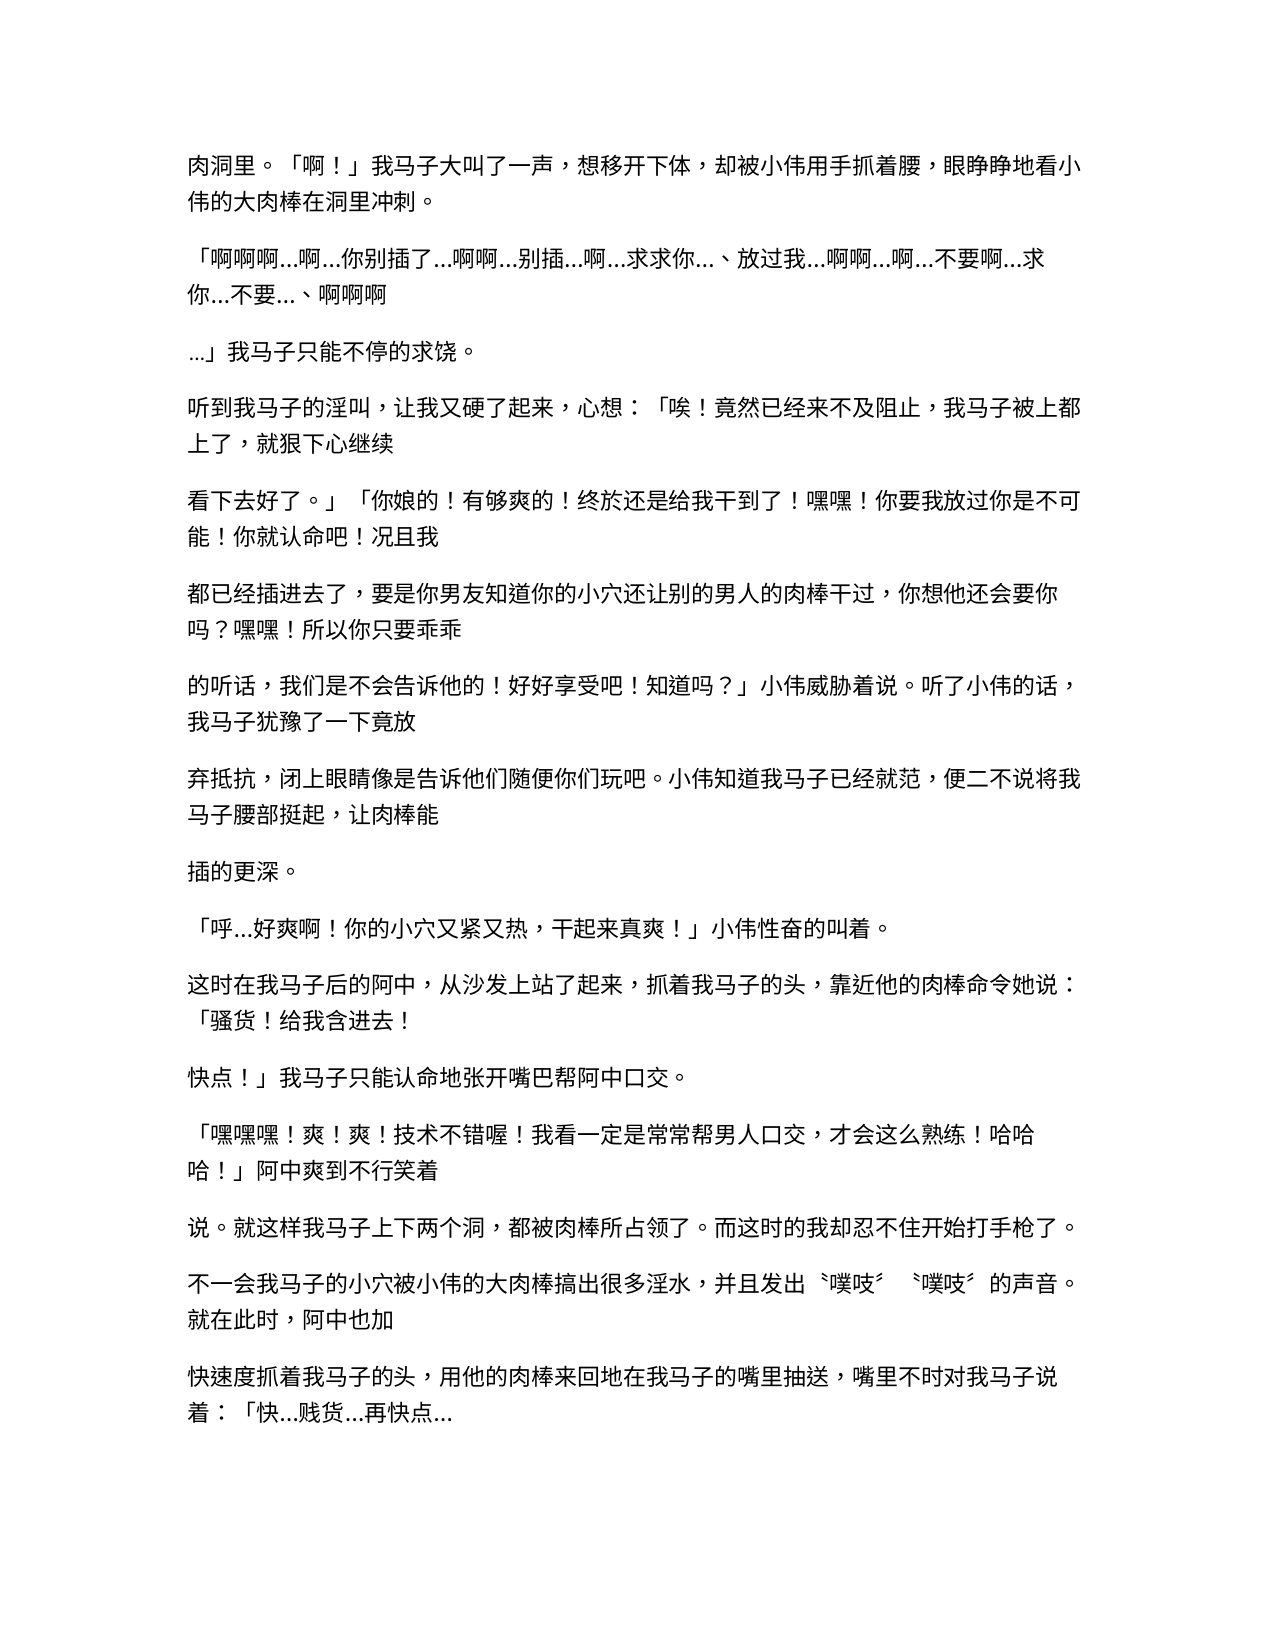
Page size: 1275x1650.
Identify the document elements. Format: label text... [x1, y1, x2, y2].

text 的听话，我们是不会告诉他的！好好享受吧！知道吗？」小伟威胁着说。听了小伟的话，我马子犹豫了一下竟放 [187, 670, 1087, 737]
text 这时在我马子后的阿中，从沙发上站了起来，抓着我马子的头，靠近他的肉棒命令她说：「骚货！给我含进去！ [187, 969, 1087, 1036]
text 肉洞里。「啊！」我马子大叫了一声，想移开下体，却被小伟用手抓着腰，眼睁睁地看小伟的大肉棒在洞里冲刺。 [187, 150, 1087, 217]
text 都已经插进去了，要是你男友知道你的小穴还让别的男人的肉棒干过，你想他还会要你吗？嘿嘿！所以你只要乖乖 [187, 578, 1087, 645]
text 「呼…好爽啊！你的小穴又紧又热，干起来真爽！」小伟性奋的叫着。 [187, 912, 1087, 944]
text 快点！」我马子只能认命地张开嘴巴帮阿中口交。 [187, 1062, 1087, 1093]
text 弃抵抗，闭上眼睛像是告诉他们随便你们玩吧。小伟知道我马子已经就范，便二不说将我马子腰部挺起，让肉棒能 [187, 763, 1087, 830]
text 「嘿嘿嘿！爽！爽！技术不错喔！我看一定是常常帮男人口交，才会这么熟练！哈哈哈！」阿中爽到不行笑着 [187, 1119, 1087, 1186]
text 快速度抓着我马子的头，用他的肉棒来回地在我马子的嘴里抽送，嘴里不时对我马子说着：「快…贱货…再快点… [187, 1361, 1087, 1428]
text 「啊啊啊…啊…你别插了…啊啊…别插…啊…求求你…、放过我…啊啊…啊…不要啊…求你…不要…、啊啊啊 [187, 243, 1087, 310]
text 看下去好了。」「你娘的！有够爽的！终於还是给我干到了！嘿嘿！你要我放过你是不可能！你就认命吧！况且我 [187, 485, 1087, 552]
text 插的更深。 [187, 856, 1087, 887]
text …」我马子只能不停的求饶。 [187, 335, 1087, 367]
text 听到我马子的淫叫，让我又硬了起来，心想：「唉！竟然已经来不及阻止，我马子被上都上了，就狠下心继续 [187, 392, 1087, 459]
text 说。就这样我马子上下两个洞，都被肉棒所占领了。而这时的我却忍不住开始打手枪了。 [187, 1211, 1087, 1243]
text 不一会我马子的小穴被小伟的大肉棒搞出很多淫水，并且发出〝噗吱〞〝噗吱〞的声音。就在此时，阿中也加 [187, 1268, 1087, 1335]
